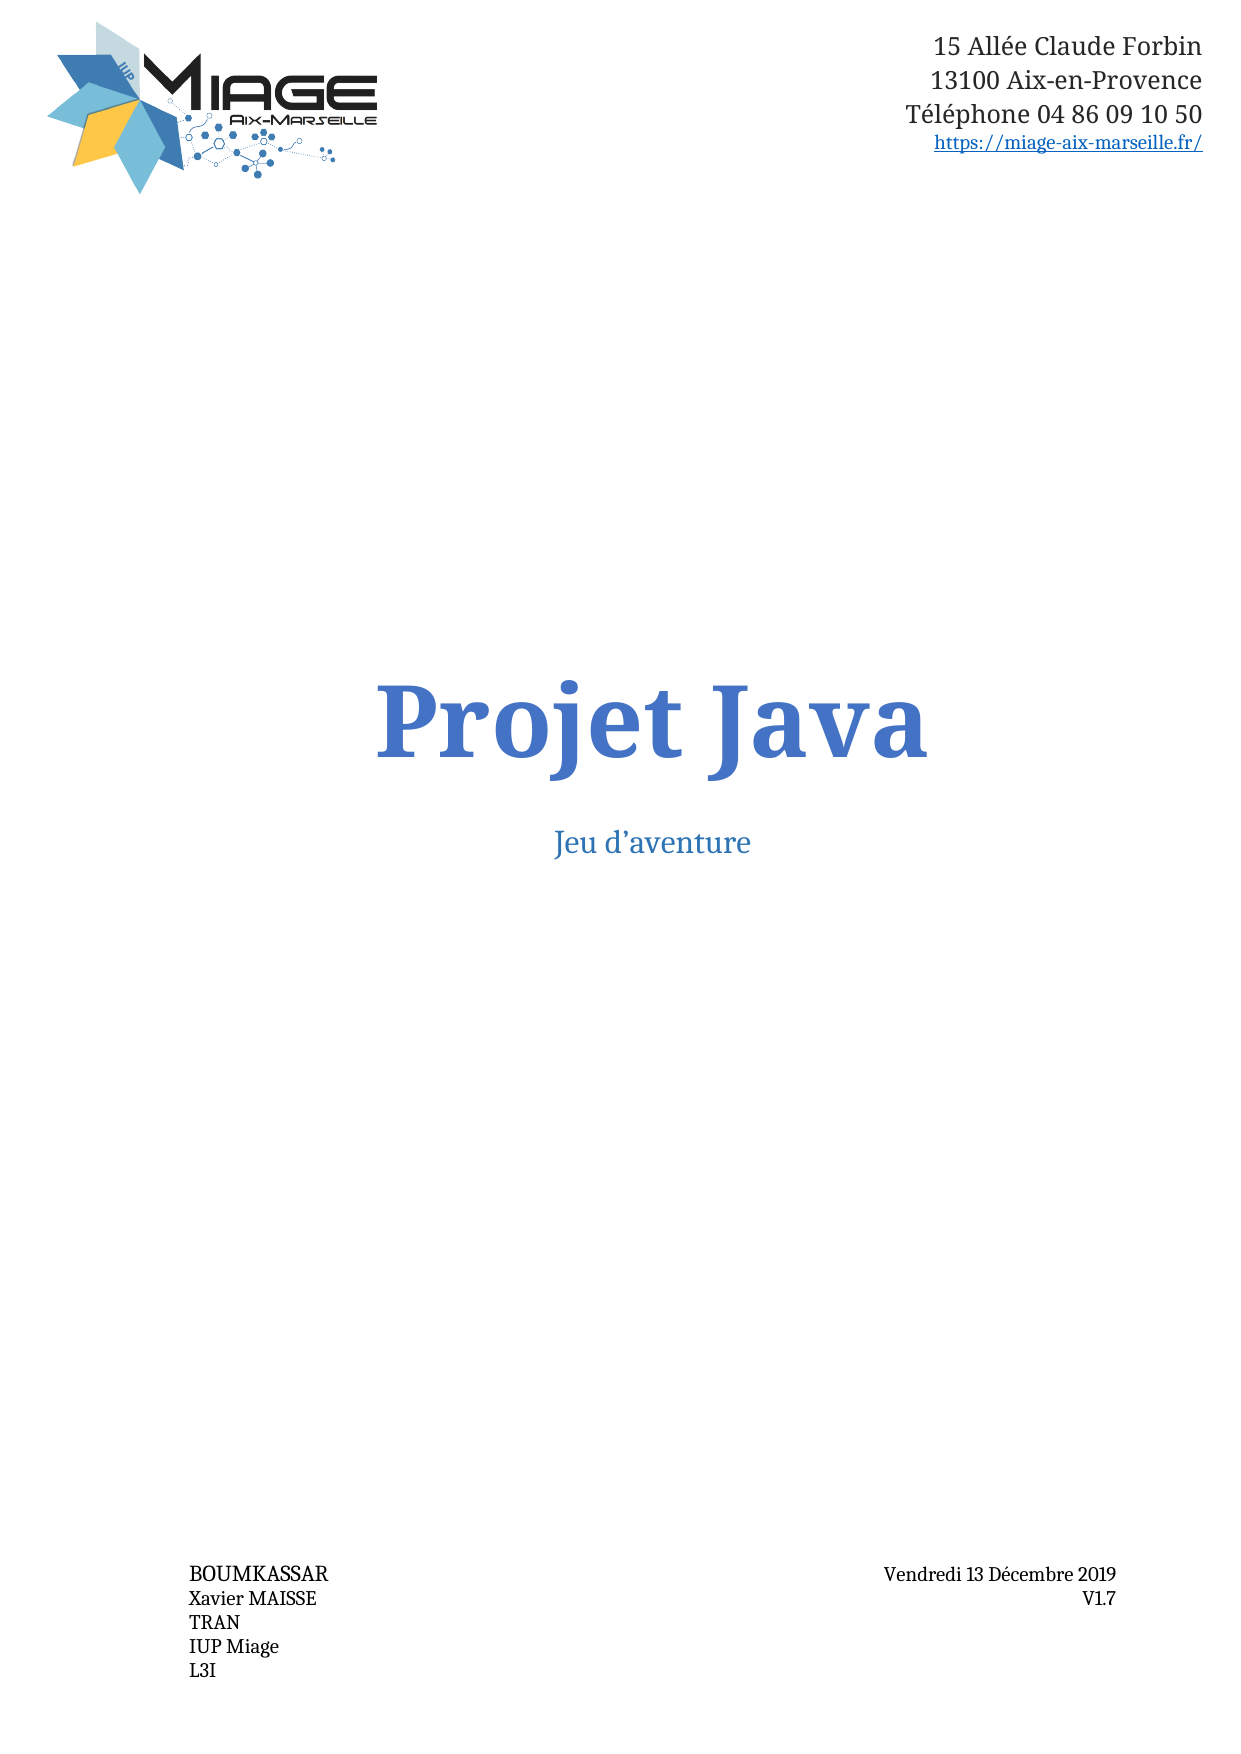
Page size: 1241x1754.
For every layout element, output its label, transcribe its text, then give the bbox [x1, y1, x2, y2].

text Projet Java [189, 651, 1116, 787]
subtitle Jeu d’aventure [189, 823, 1116, 861]
picture [44, 18, 379, 197]
